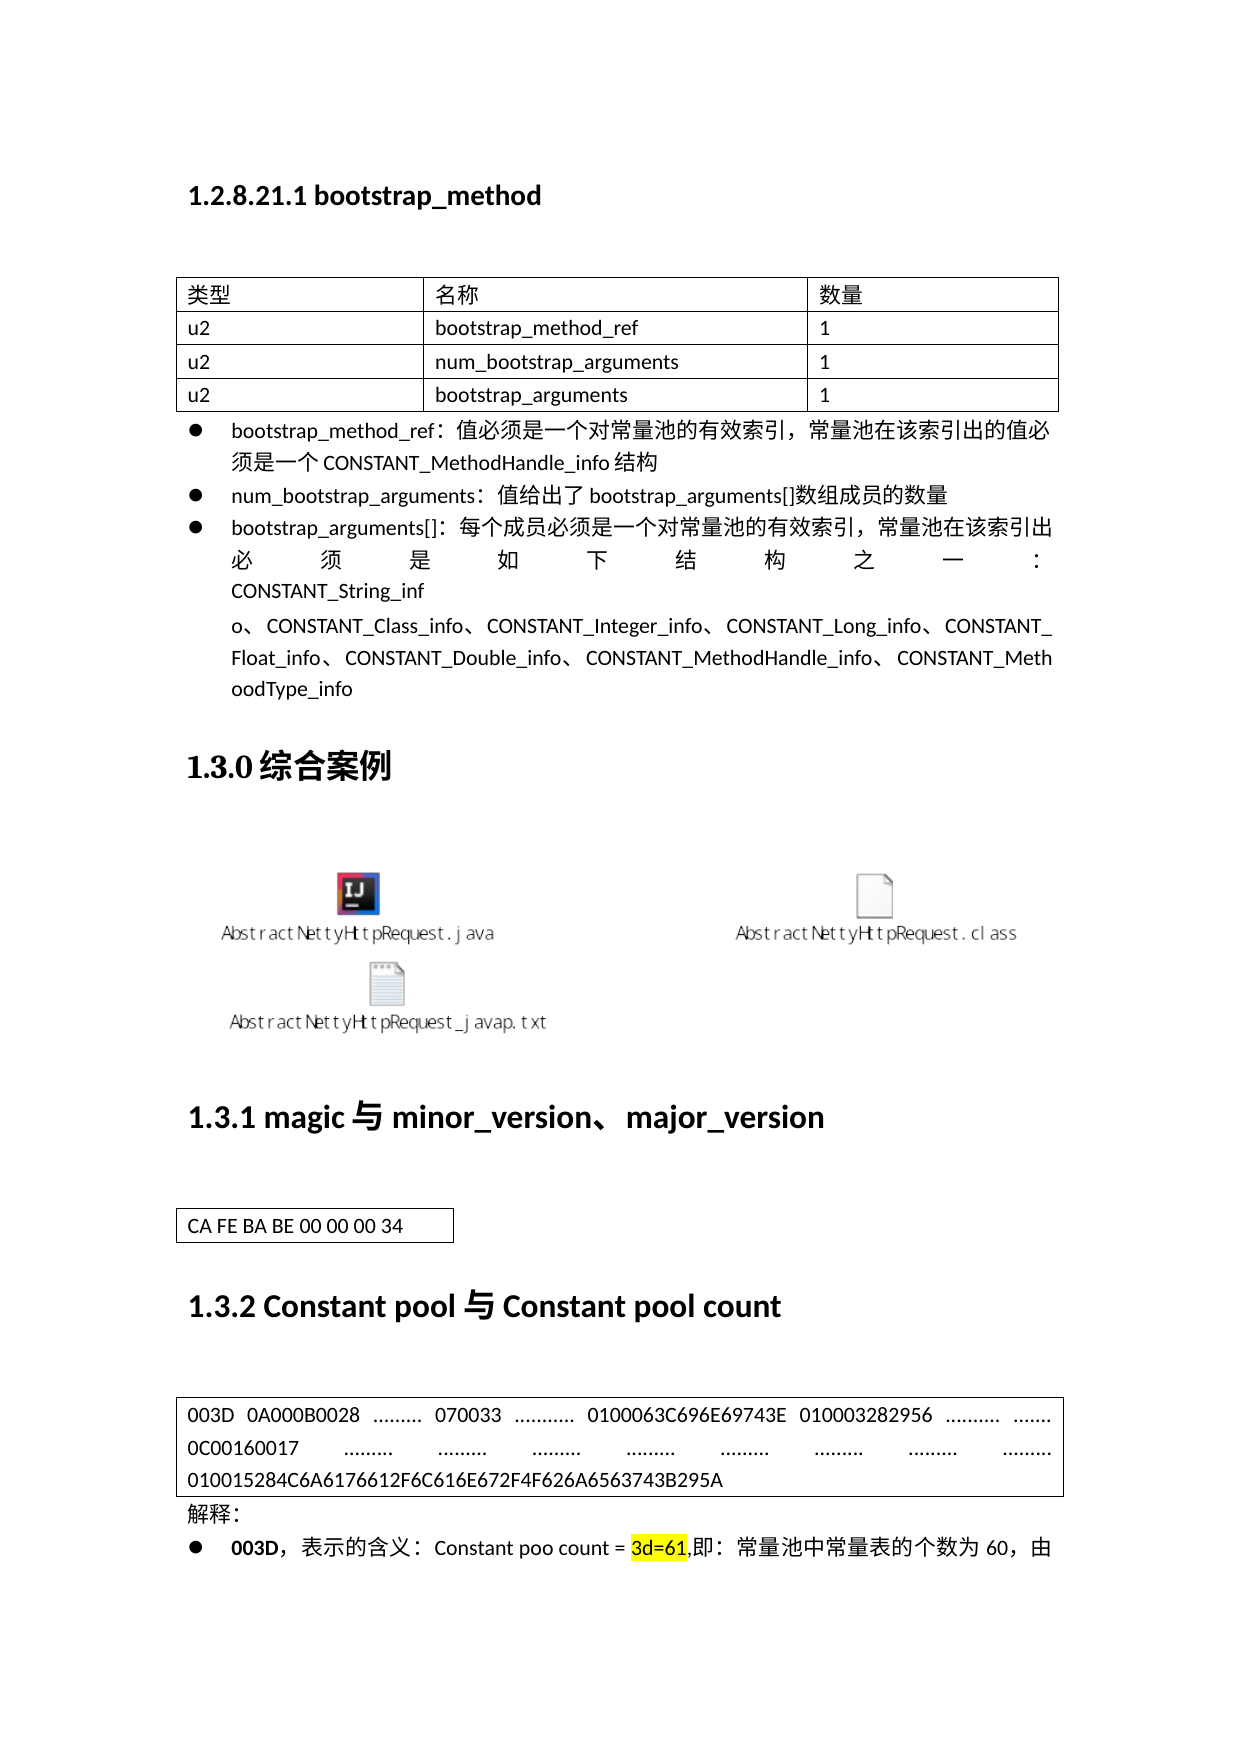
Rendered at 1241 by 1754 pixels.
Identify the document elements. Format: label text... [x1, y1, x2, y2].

table_cell u2 [177, 345, 423, 378]
table_header 类型 [177, 278, 423, 311]
subtitle 1.2.8.21.1 bootstrap_method [187, 162, 1053, 227]
table_cell u2 [177, 379, 423, 411]
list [187, 1529, 1053, 1562]
table_cell 1 [808, 379, 1058, 411]
text 解释： [187, 1497, 1053, 1529]
list bootstrap_arguments[]：每个成员必须是一个对常量池的有效索引，常量池在该索引出必须是如下结构之一：CONSTANT_String_info、CONSTANT_Class_info、CONSTANT_Integer_info、CONSTANT_Long_info、CONSTANT_Float_info、CONSTANT_Double_info、CONSTANT_MethodHandle_info、CONSTANT_MethoodType_info [187, 510, 1053, 705]
table_cell u2 [177, 312, 423, 344]
list num_bootstrap_arguments：值给出了bootstrap_arguments[]数组成员的数量 [187, 477, 1053, 510]
subtitle 1.3.2 Constant pool与Constant pool count [187, 1270, 1053, 1335]
table_header CA FE BA BE 00 00 00 34 [177, 1209, 453, 1242]
subtitle 1.3.1 magic与minor_version、major_version [187, 1081, 1053, 1146]
table_cell num_bootstrap_arguments [424, 345, 807, 378]
table_cell 1 [808, 312, 1058, 344]
subtitle 1.3.0综合案例 [187, 732, 1053, 797]
table_header 003D 0A000B0028 ......... 070033 ........... 0100063C696E69743E 010003282956 .......... ....... 0C00160017 ......... ......... ......... ......... ......... ......... ......... ......... 010015284C6A6176612F6C616E672F4F626A6563743B295A [177, 1398, 1063, 1496]
table_cell bootstrap_arguments [424, 379, 807, 411]
table_header 名称 [424, 278, 807, 311]
table_cell 1 [808, 345, 1058, 378]
table_header 数量 [808, 278, 1058, 311]
table_cell bootstrap_method_ref [424, 312, 807, 344]
list bootstrap_method_ref：值必须是一个对常量池的有效索引，常量池在该索引出的值必须是一个CONSTANT_MethodHandle_info结构 [187, 412, 1053, 477]
